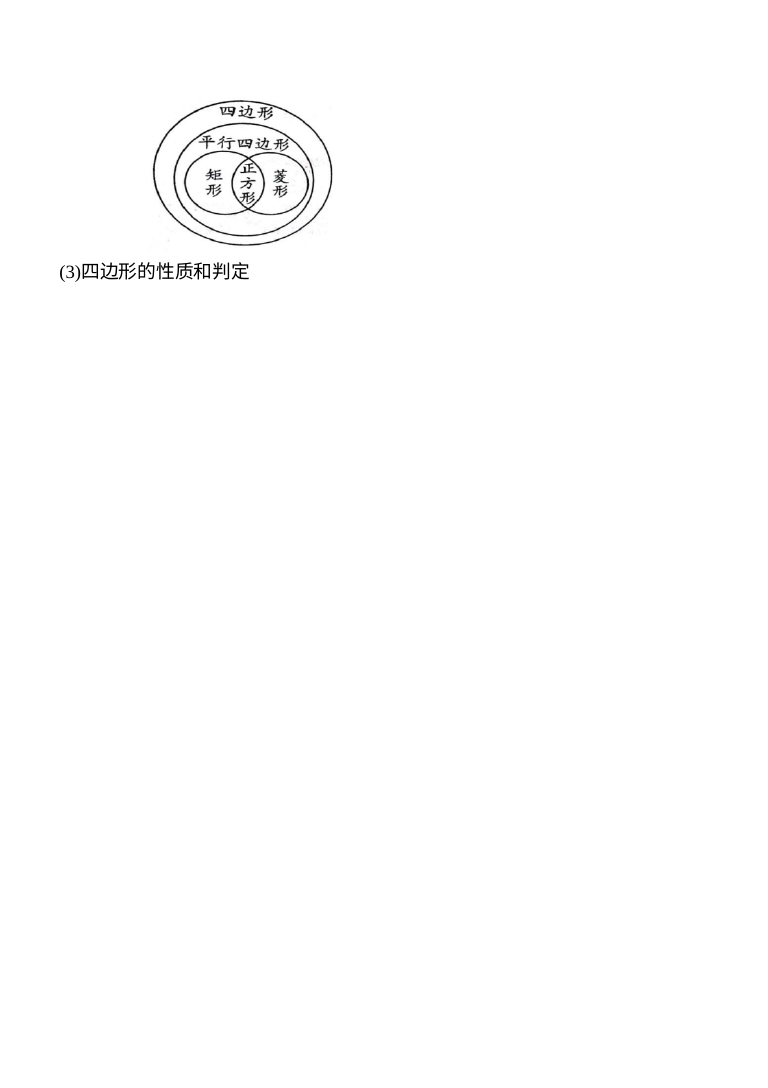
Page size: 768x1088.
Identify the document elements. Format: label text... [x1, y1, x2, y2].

text (3)四边形的性质和判定 [59, 256, 661, 283]
picture [146, 89, 333, 252]
